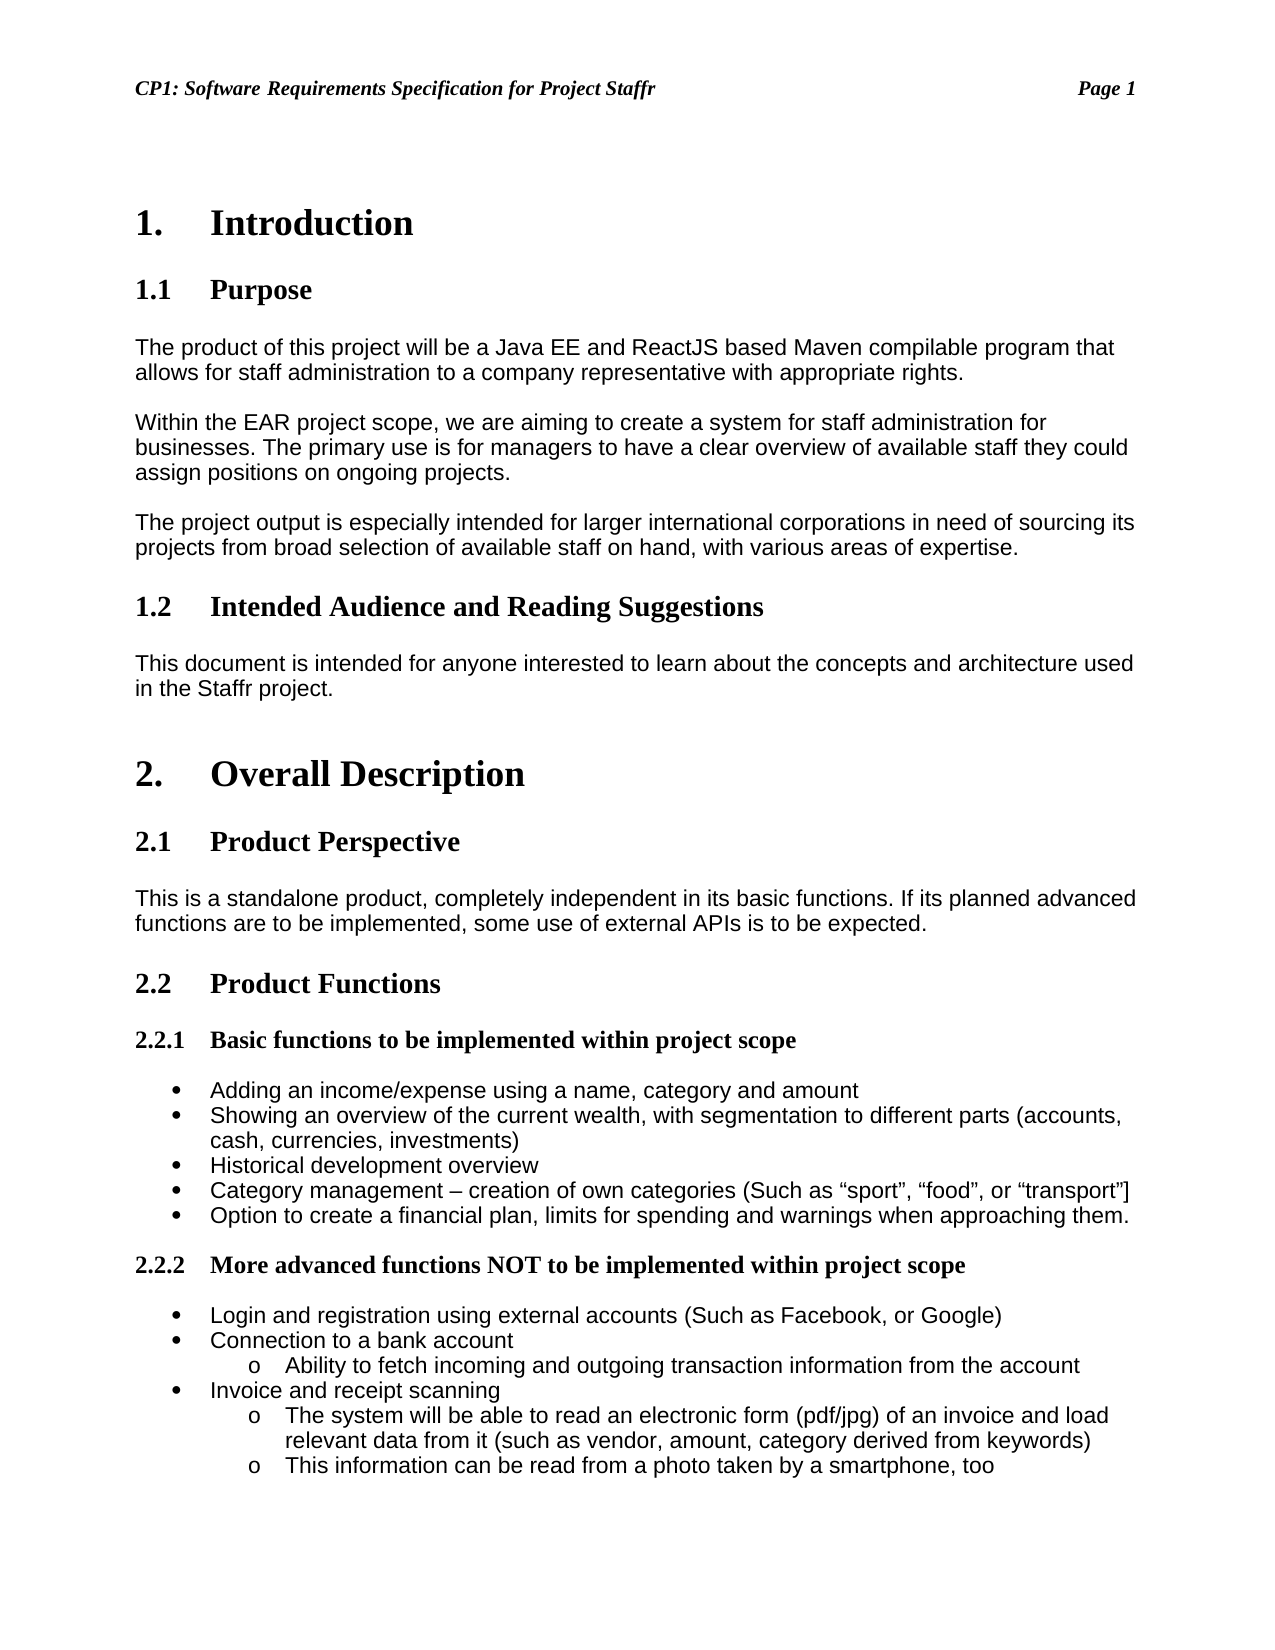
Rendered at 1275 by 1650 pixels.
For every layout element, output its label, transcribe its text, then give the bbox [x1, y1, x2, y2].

list Login and registration using external accounts (Such as Facebook, or Google) [172, 1304, 1140, 1329]
subtitle Basic functions to be implemented within project scope [135, 1029, 1140, 1054]
list Ability to fetch incoming and outgoing transaction information from the account [247, 1354, 1140, 1379]
subtitle More advanced functions NOT to be implemented within project scope [135, 1254, 1140, 1279]
list This information can be read from a photo taken by a smartphone, too [247, 1454, 1140, 1479]
text The project output is especially intended for larger international corporations in need of sourcing its projects from broad selection of available staff on hand, with various areas of expertise. [135, 510, 1140, 560]
subtitle Product Perspective [135, 824, 1140, 858]
list Showing an overview of the current wealth, with segmentation to different parts (accounts, cash, currencies, investments) [172, 1104, 1140, 1154]
list Category management – creation of own categories (Such as “sport”, “food”, or “transport”] [172, 1179, 1140, 1204]
list Connection to a bank account [172, 1329, 1140, 1354]
text Within the EAR project scope, we are aiming to create a system for staff administration for businesses. The primary use is for managers to have a clear overview of available staff they could assign positions on ongoing projects. [135, 410, 1140, 485]
text This document is intended for anyone interested to learn about the concepts and architecture used in the Staffr project. [135, 652, 1140, 702]
subtitle Overall Description [135, 752, 1140, 795]
subtitle Purpose [135, 272, 1140, 306]
list Historical development overview [172, 1154, 1140, 1179]
list Invoice and receipt scanning [172, 1379, 1140, 1404]
text The product of this project will be a Java EE and ReactJS based Maven compilable program that allows for staff administration to a company representative with appropriate rights. [135, 335, 1140, 385]
text This is a standalone product, completely independent in its basic functions. If its planned advanced functions are to be implemented, some use of external APIs is to be expected. [135, 887, 1140, 937]
subtitle Product Functions [135, 966, 1140, 999]
subtitle Intended Audience and Reading Suggestions [135, 589, 1140, 623]
list Option to create a financial plan, limits for spending and warnings when approaching them. [172, 1204, 1140, 1229]
list The system will be able to read an electronic form (pdf/jpg) of an invoice and load relevant data from it (such as vendor, amount, category derived from keywords) [247, 1404, 1140, 1454]
subtitle Introduction [135, 200, 1140, 243]
list Adding an income/expense using a name, category and amount [172, 1079, 1140, 1104]
